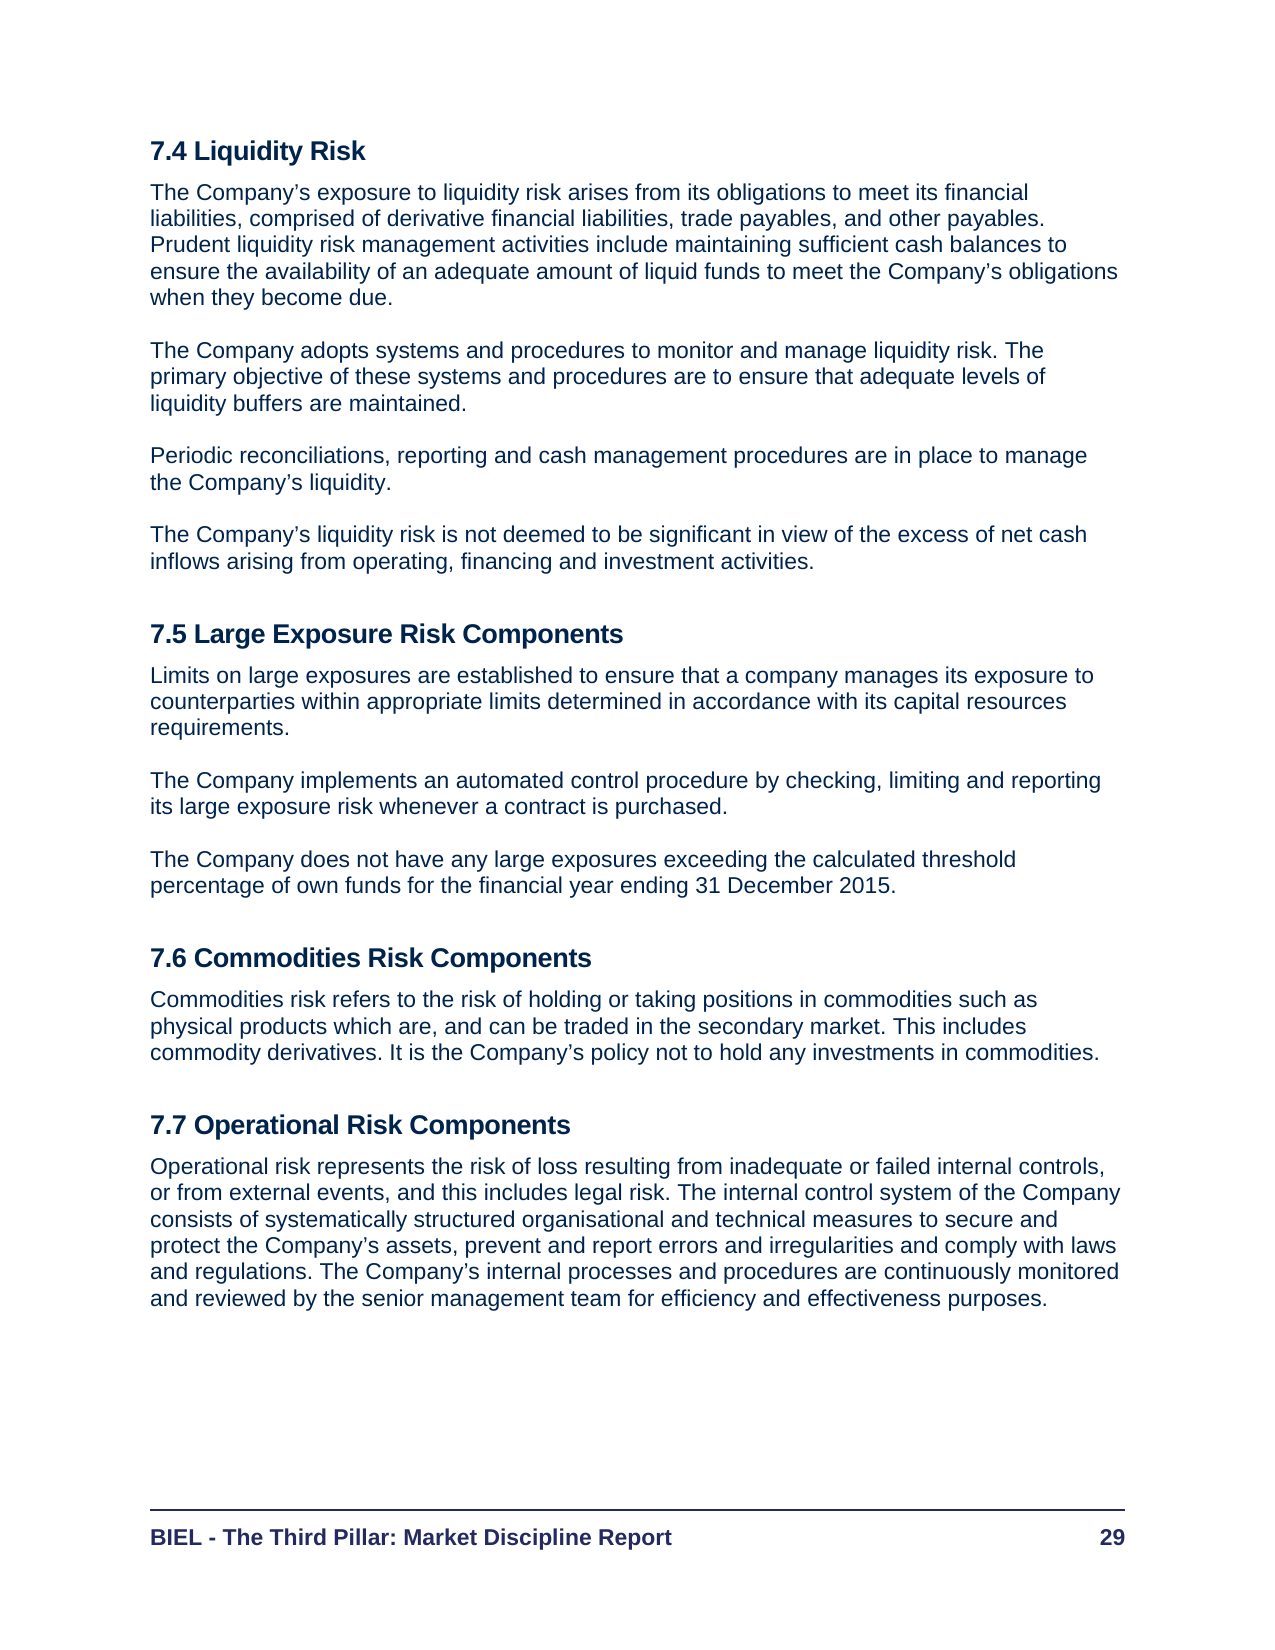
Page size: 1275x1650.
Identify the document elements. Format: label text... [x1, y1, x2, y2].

text The Company adopts systems and procedures to monitor and manage liquidity risk. The primary objective of these systems and procedures are to ensure that adequate levels of liquidity buffers are maintained. [150, 337, 1125, 416]
text Periodic reconciliations, reporting and cash management procedures are in place to manage the Company’s liquidity. [150, 442, 1125, 495]
text The Company’s liquidity risk is not deemed to be significant in view of the excess of net cash inflows arising from operating, financing and investment activities. [150, 521, 1125, 574]
subtitle 7.5 Large Exposure Risk Components [150, 618, 1125, 649]
text Limits on large exposures are established to ensure that a company manages its exposure to counterparties within appropriate limits determined in accordance with its capital resources requirements. [150, 662, 1125, 741]
text The Company implements an automated control procedure by checking, limiting and reporting its large exposure risk whenever a contract is purchased. [150, 767, 1125, 820]
text The Company does not have any large exposures exceeding the calculated threshold percentage of own funds for the financial year ending 31 December 2015. [150, 846, 1125, 899]
subtitle 7.6 Commodities Risk Components [150, 942, 1125, 974]
text Commodities risk refers to the risk of holding or taking positions in commodities such as physical products which are, and can be traded in the secondary market. This includes commodity derivatives. It is the Company’s policy not to hold any investments in commodities. [150, 986, 1125, 1065]
text Operational risk represents the risk of loss resulting from inadequate or failed internal controls, or from external events, and this includes legal risk. The internal control system of the Company consists of systematically structured organisational and technical measures to secure and protect the Company’s assets, prevent and report errors and irregularities and comply with laws and regulations. The Company’s internal processes and procedures are continuously monitored and reviewed by the senior management team for efficiency and effectiveness purposes. [150, 1153, 1125, 1311]
text The Company’s exposure to liquidity risk arises from its obligations to meet its financial liabilities, comprised of derivative financial liabilities, trade payables, and other payables. Prudent liquidity risk management activities include maintaining sufficient cash balances to ensure the availability of an adequate amount of liquid funds to meet the Company’s obligations when they become due. [150, 179, 1125, 311]
subtitle 7.7 Operational Risk Components [150, 1109, 1125, 1140]
subtitle 7.4 Liquidity Risk [150, 135, 1125, 166]
